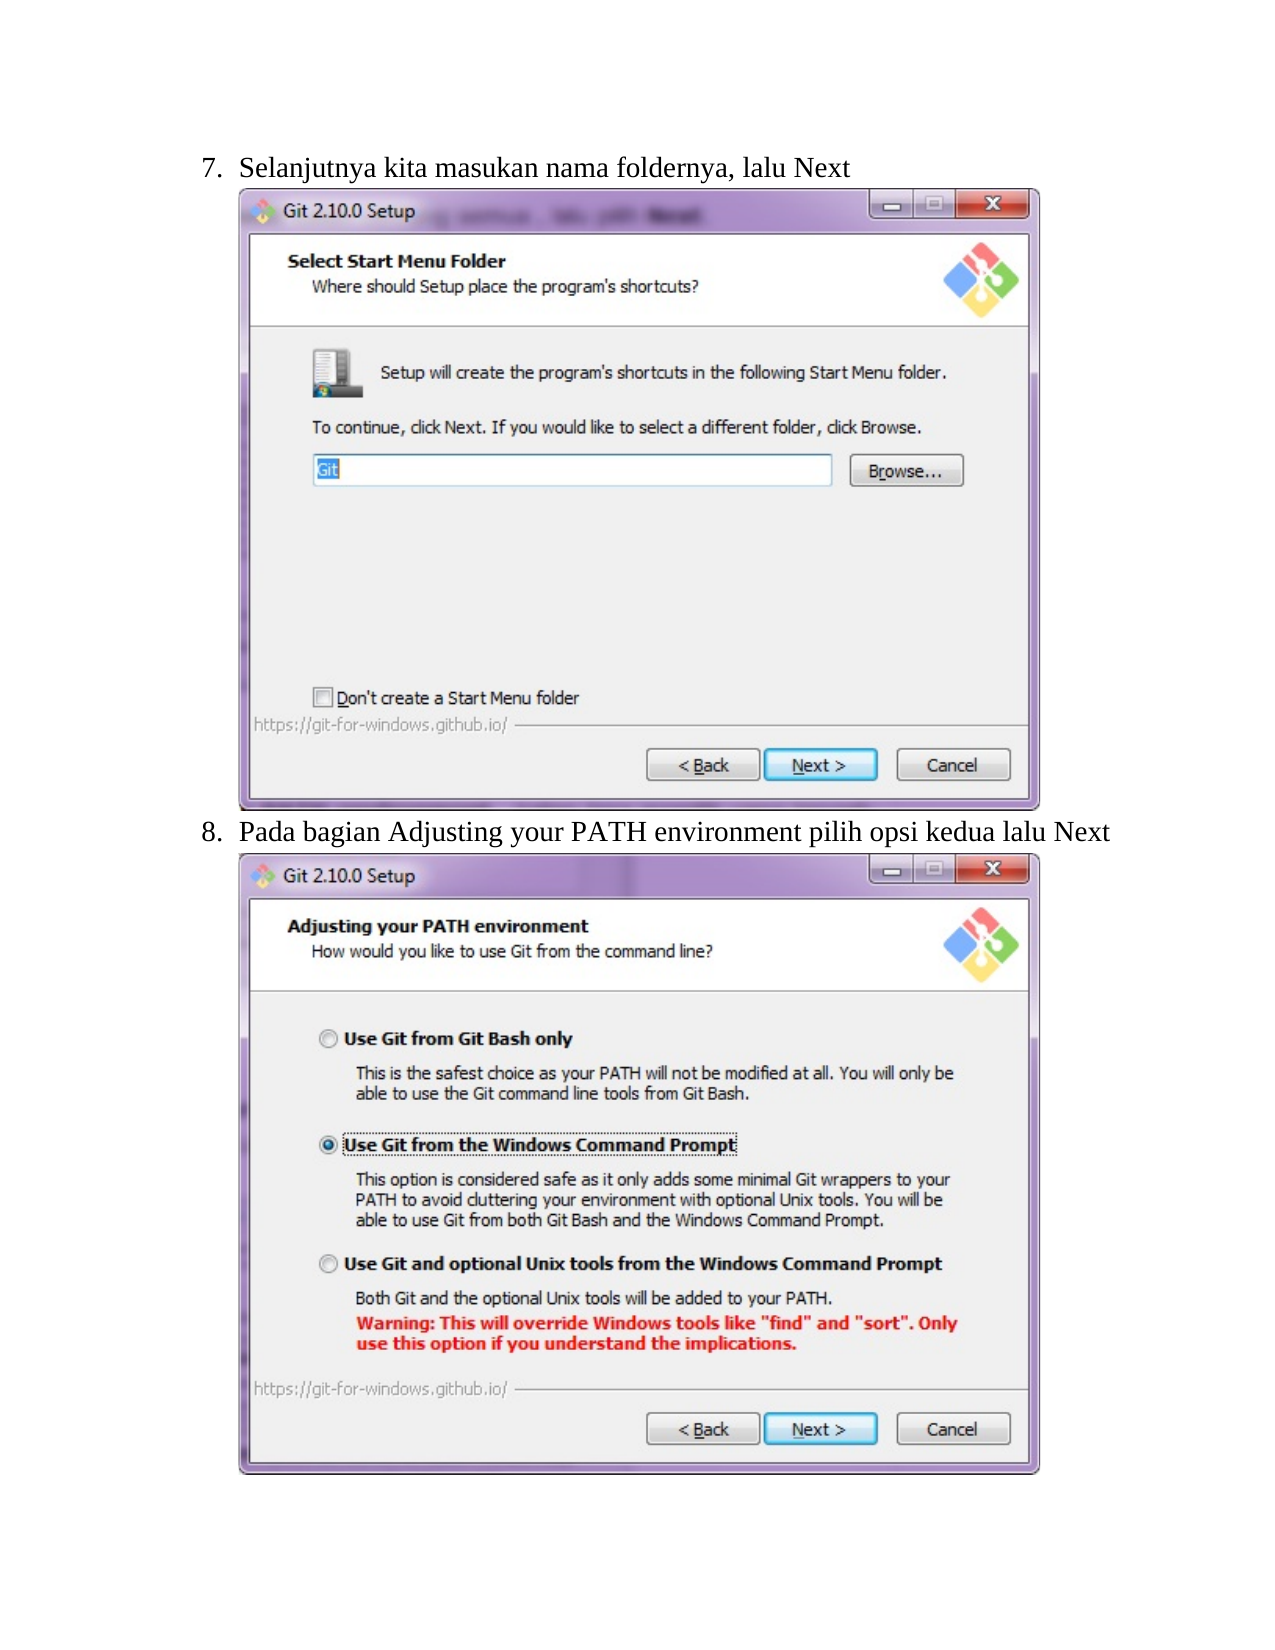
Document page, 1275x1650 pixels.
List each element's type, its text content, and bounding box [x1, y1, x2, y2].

list Selanjutnya kita masukan nama foldernya, lalu Next [201, 150, 1125, 183]
picture [238, 188, 1041, 811]
picture [238, 853, 1041, 1475]
list Pada bagian Adjusting your PATH environment pilih opsi kedua lalu Next [201, 814, 1125, 848]
